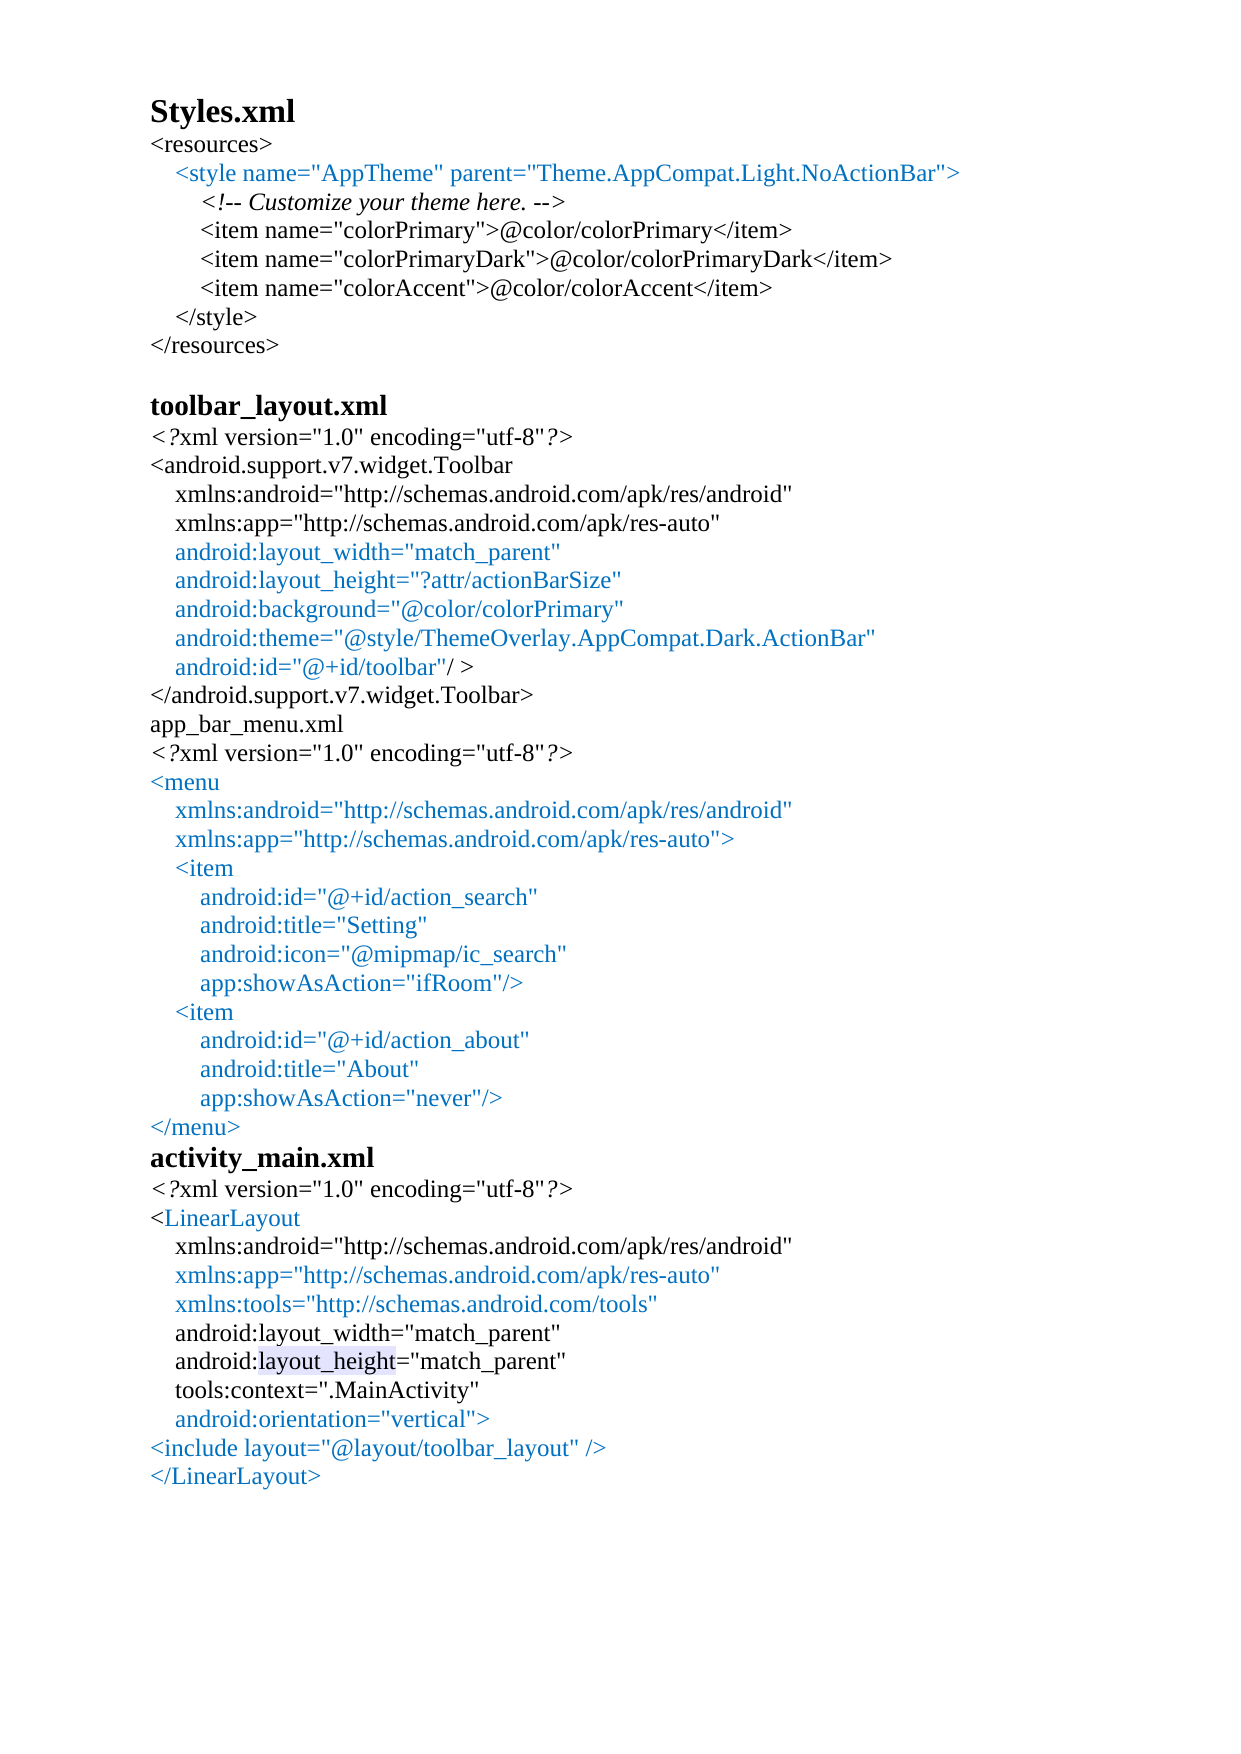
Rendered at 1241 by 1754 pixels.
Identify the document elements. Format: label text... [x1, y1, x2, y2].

text <?xml version="1.0" encoding="utf-8"?> <LinearLayout xmlns:android="http://schemas.android.com/apk/res/android" xmlns:app="http://schemas.android.com/apk/res-auto" xmlns:tools="http://schemas.android.com/tools" android:layout_width="match_parent" android:layout_height="match_parent" tools:context=".MainActivity" android:orientation="vertical"> <include layout="@layout/toolbar_layout" /> </LinearLayout> [150, 1174, 1090, 1490]
text Styles.xml [150, 91, 1090, 129]
text activity_main.xml [150, 1140, 1090, 1174]
text <?xml version="1.0" encoding="utf-8"?> <android.support.v7.widget.Toolbar xmlns:android="http://schemas.android.com/apk/res/android" xmlns:app="http://schemas.android.com/apk/res-auto" android:layout_width="match_parent" android:layout_height="?attr/actionBarSize" android:background="@color/colorPrimary" android:theme="@style/ThemeOverlay.AppCompat.Dark.ActionBar" android:id="@+id/toolbar"/ > </android.support.v7.widget.Toolbar> [150, 422, 1090, 709]
text <resources> <style name="AppTheme" parent="Theme.AppCompat.Light.NoActionBar"> <!-- Customize your theme here. --> <item name="colorPrimary">@color/colorPrimary</item> <item name="colorPrimaryDark">@color/colorPrimaryDark</item> <item name="colorAccent">@color/colorAccent</item> </style> </resources> [150, 129, 1090, 359]
text <?xml version="1.0" encoding="utf-8"?> <menu xmlns:android="http://schemas.android.com/apk/res/android" xmlns:app="http://schemas.android.com/apk/res-auto"> <item android:id="@+id/action_search" android:title="Setting" android:icon="@mipmap/ic_search" app:showAsAction="ifRoom"/> <item android:id="@+id/action_about" android:title="About" app:showAsAction="never"/> </menu> [150, 738, 1090, 1140]
text toolbar_layout.xml [150, 388, 1090, 422]
text app_bar_menu.xml [150, 709, 1090, 738]
